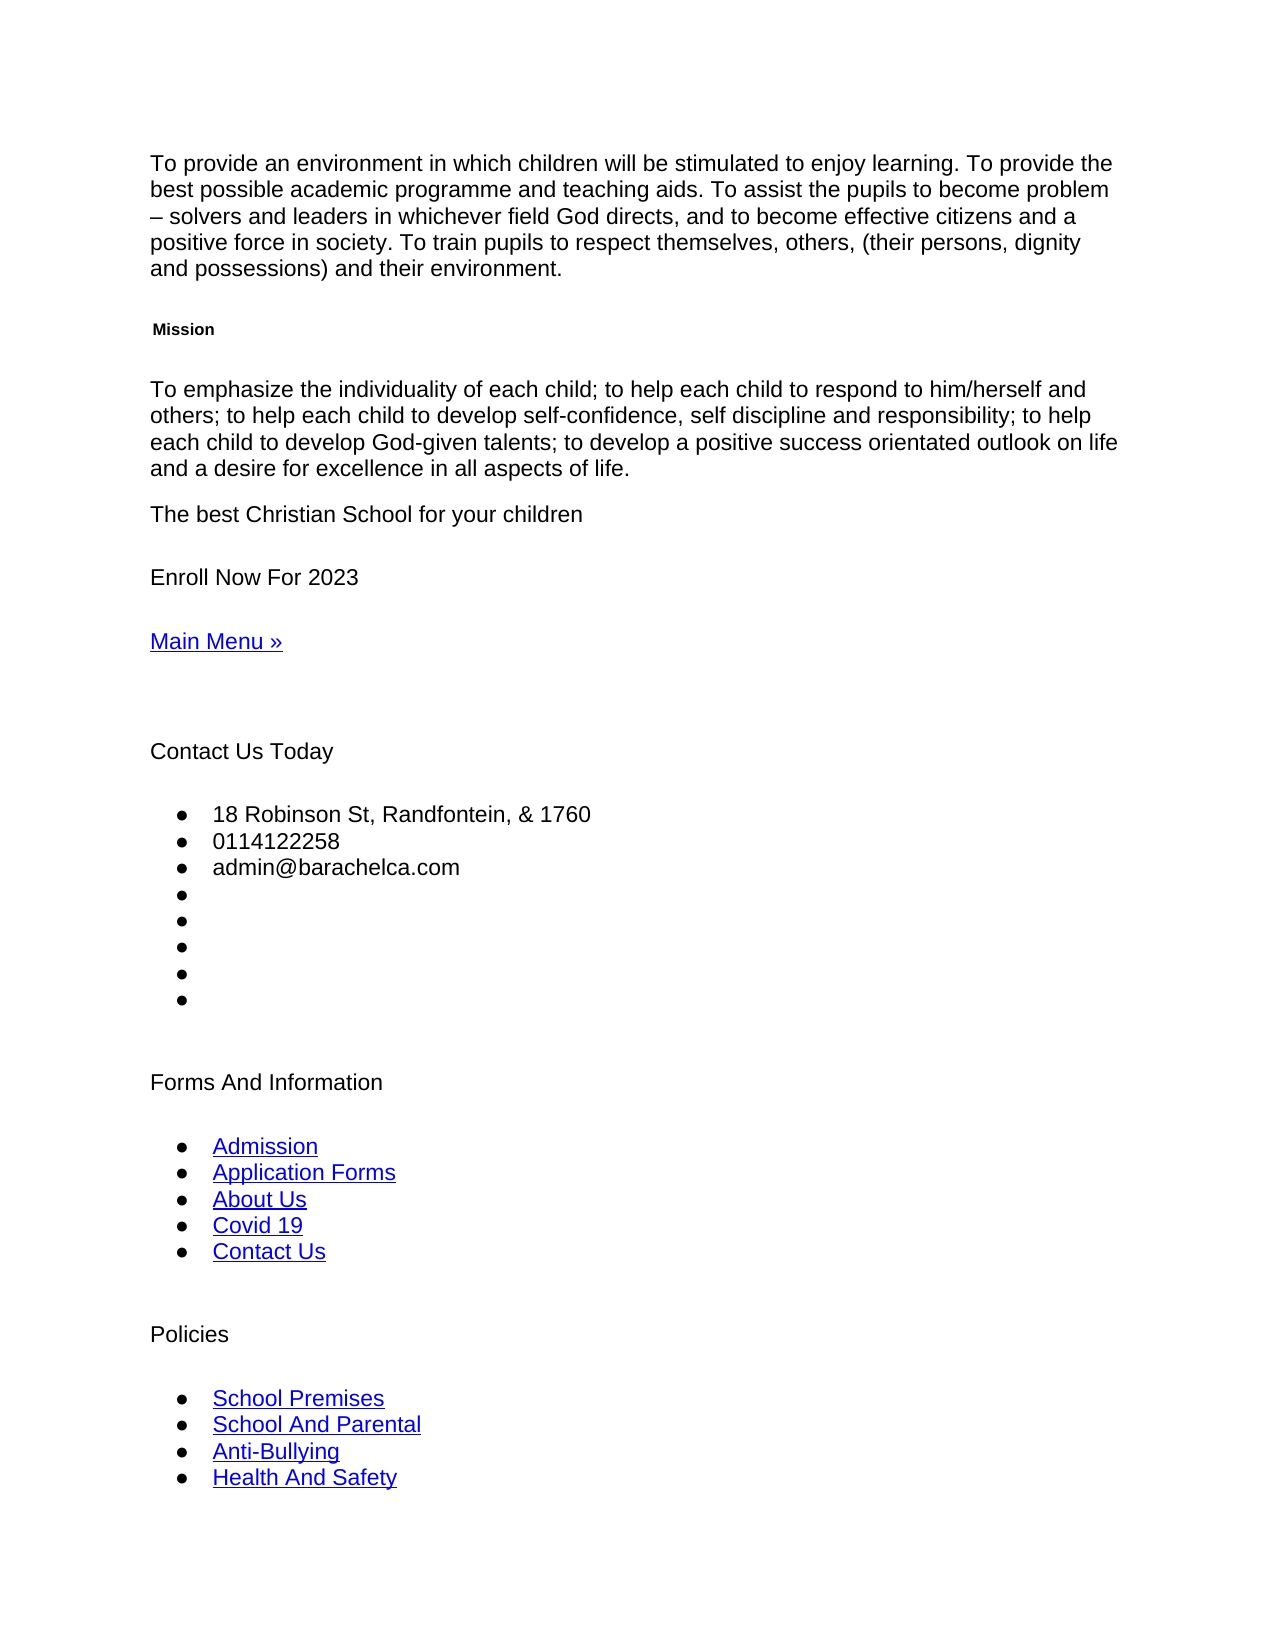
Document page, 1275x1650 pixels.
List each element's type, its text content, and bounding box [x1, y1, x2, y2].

list Health And Safety [175, 1464, 1125, 1491]
list admin@barachelca.com [175, 854, 1125, 881]
text Enroll Now For 2023 [150, 564, 1125, 591]
text Forms And Information [150, 1069, 1125, 1095]
text To emphasize the individuality of each child; to help each child to respond to him/herself and others; to help each child to develop self-confidence, self discipline and responsibility; to help each child to develop God-given talents; to develop a positive success orientated outlook on life and a desire for excellence in all aspects of life. [150, 376, 1125, 481]
list School And Parental [175, 1411, 1125, 1438]
list Application Forms [175, 1159, 1125, 1186]
text The best Christian School for your children [150, 501, 1125, 527]
list Covid 19 [175, 1212, 1125, 1238]
text Policies [150, 1321, 1125, 1348]
list Contact Us [175, 1238, 1125, 1264]
text Main Menu » [150, 628, 1125, 654]
list Anti-Bullying [175, 1438, 1125, 1464]
list 0114122258 [175, 828, 1125, 854]
text Contact Us Today [150, 738, 1125, 764]
list 18 Robinson St, Randfontein, & 1760 [175, 801, 1125, 828]
list Admission [175, 1133, 1125, 1159]
subtitle Mission [150, 319, 1125, 338]
list About Us [175, 1186, 1125, 1212]
list School Premises [175, 1385, 1125, 1411]
text To provide an environment in which children will be stimulated to enjoy learning. To provide the best possible academic programme and teaching aids. To assist the pupils to become problem – solvers and leaders in whichever field God directs, and to become effective citizens and a positive force in society. To train pupils to respect themselves, others, (their persons, dignity and possessions) and their environment. [150, 150, 1125, 282]
